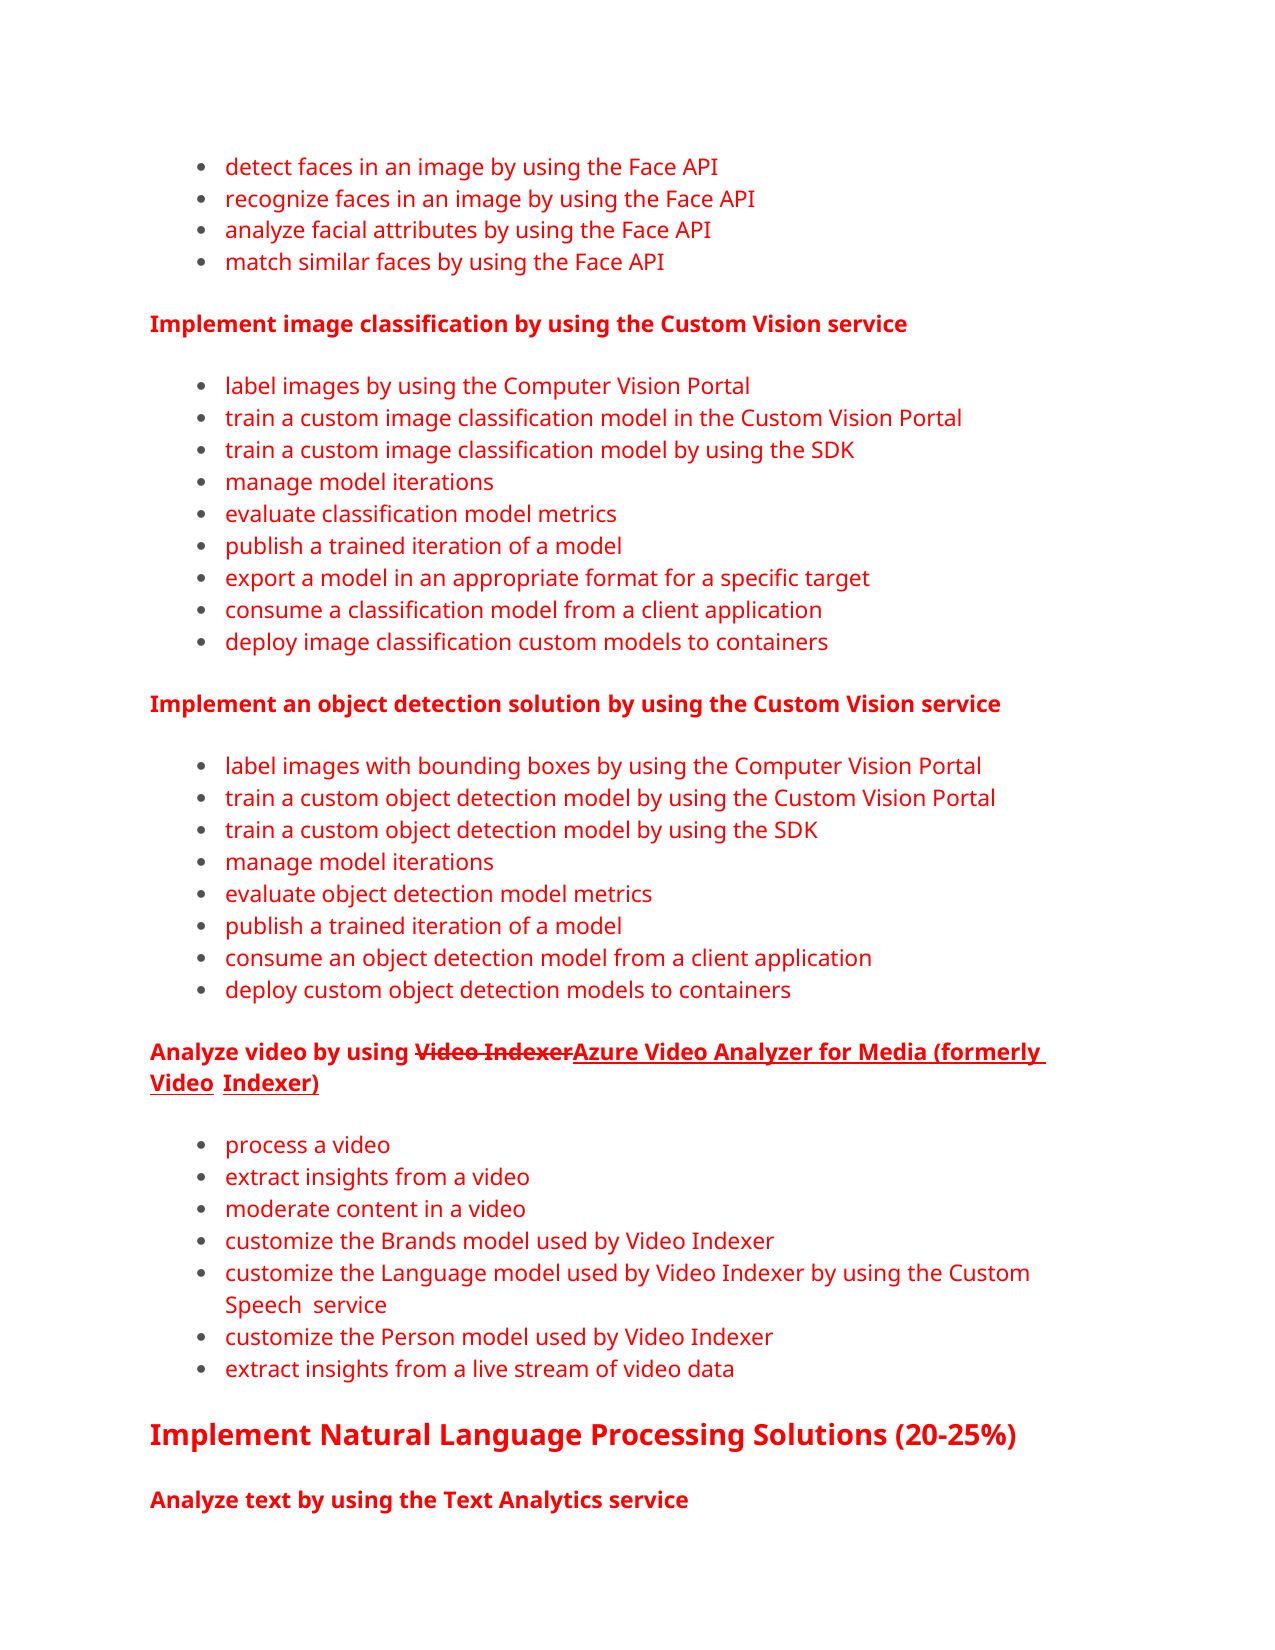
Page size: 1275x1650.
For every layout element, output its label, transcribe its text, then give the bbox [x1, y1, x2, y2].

list deploy image classification custom models to containers [197, 626, 1096, 657]
list match similar faces by using the Face API [197, 246, 1096, 277]
list evaluate object detection model metrics [197, 878, 1096, 909]
subtitle Analyze text by using the Text Analytics service [150, 1484, 1096, 1515]
list customize the Brands model used by Video Indexer [197, 1225, 1096, 1256]
list customize the Language model used by Video Indexer by using the Custom Speech service [197, 1257, 1068, 1320]
list evaluate classification model metrics [197, 498, 1096, 529]
list train a custom image classification model in the Custom Vision Portal [197, 402, 1096, 433]
list train a custom object detection model by using the Custom Vision Portal [197, 782, 1096, 813]
list export a model in an appropriate format for a specific target [197, 562, 1096, 593]
subtitle Implement image classification by using the Custom Vision service [150, 308, 1096, 339]
list publish a trained iteration of a model [197, 910, 1096, 941]
subtitle Analyze video by using Video IndexerAzure Video Analyzer for Media (formerly Video Indexer) [150, 1036, 1096, 1098]
list train a custom image classification model by using the SDK [197, 434, 1096, 465]
subtitle Implement Natural Language Processing Solutions (20-25%) [150, 1414, 1096, 1453]
list recognize faces in an image by using the Face API [197, 182, 1096, 214]
list detect faces in an image by using the Face API [197, 151, 1096, 182]
list manage model iterations [197, 846, 1096, 877]
list deploy custom object detection models to containers [197, 974, 1096, 1005]
list consume an object detection model from a client application [197, 942, 1096, 973]
list analyze facial attributes by using the Face API [197, 214, 1096, 246]
list extract insights from a video [197, 1161, 1096, 1192]
list moderate content in a video [197, 1193, 1096, 1224]
list customize the Person model used by Video Indexer [197, 1321, 1096, 1352]
list label images by using the Computer Vision Portal [197, 370, 1096, 401]
list train a custom object detection model by using the SDK [197, 814, 1096, 845]
list publish a trained iteration of a model [197, 530, 1096, 561]
list process a video [197, 1129, 1096, 1160]
list extract insights from a live stream of video data [197, 1353, 1096, 1384]
list consume a classification model from a client application [197, 594, 1096, 625]
list manage model iterations [197, 466, 1096, 497]
list label images with bounding boxes by using the Computer Vision Portal [197, 750, 1096, 781]
subtitle Implement an object detection solution by using the Custom Vision service [150, 688, 1096, 719]
